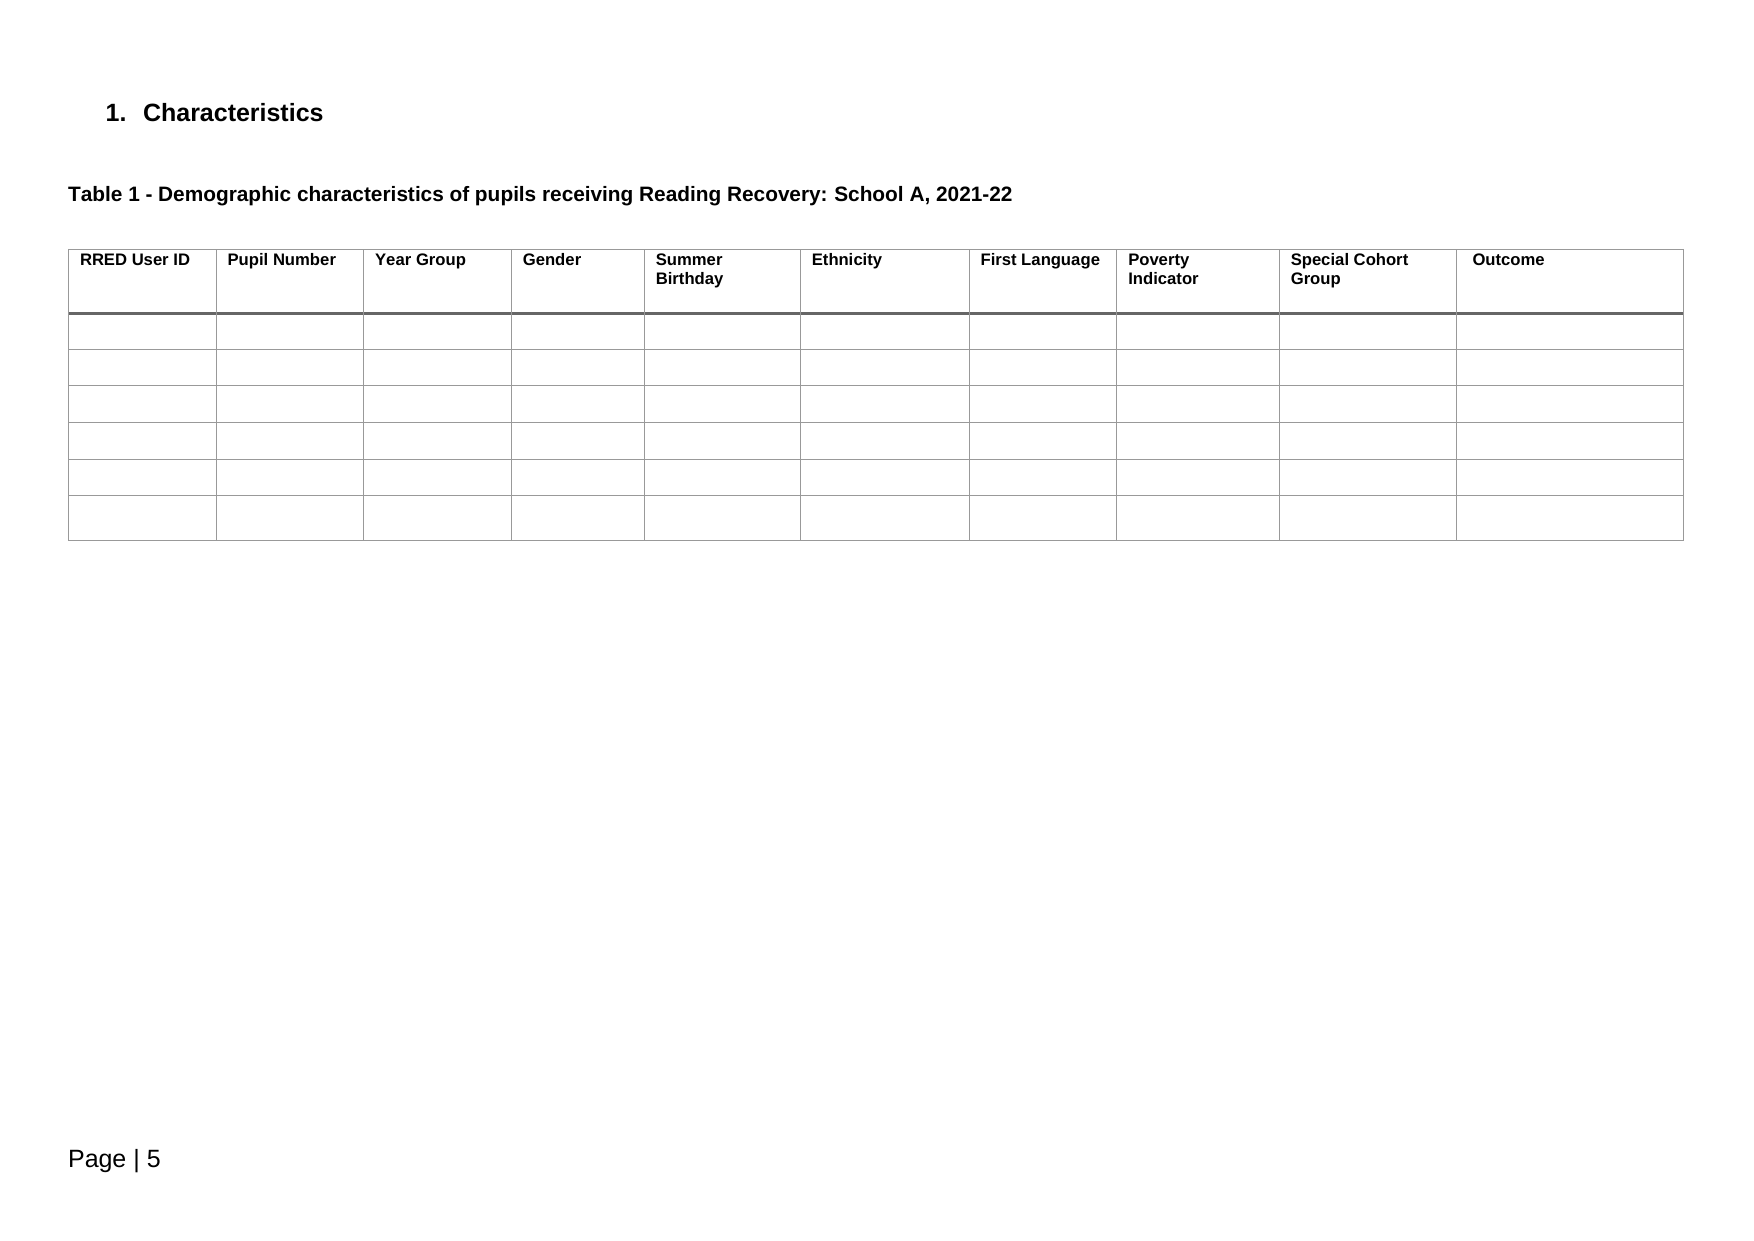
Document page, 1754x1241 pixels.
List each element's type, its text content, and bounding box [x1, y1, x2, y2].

table_cell [645, 386, 800, 422]
table_cell [364, 460, 511, 495]
table_cell [1280, 496, 1456, 540]
table_cell [1457, 496, 1683, 540]
table_cell [364, 496, 511, 540]
table_cell [970, 315, 1116, 349]
table_cell [512, 386, 644, 422]
table_cell [970, 386, 1116, 422]
table_cell [645, 460, 800, 495]
table_cell [970, 423, 1116, 459]
table_cell [1117, 496, 1279, 540]
table_header Special Cohort Group [1280, 250, 1456, 312]
table_cell [1280, 460, 1456, 495]
table_cell [512, 423, 644, 459]
text Table 1 - Demographic characteristics of pupils receiving Reading Recovery: School A, 2021-22 [68, 182, 1668, 206]
table_cell [1117, 460, 1279, 495]
table_cell [512, 460, 644, 495]
table_cell [364, 315, 511, 349]
table_cell [970, 496, 1116, 540]
table_cell [1280, 423, 1456, 459]
table_header Ethnicity [801, 250, 969, 312]
table_cell [217, 315, 363, 349]
table_cell [645, 423, 800, 459]
table_cell [801, 386, 969, 422]
table_cell [512, 496, 644, 540]
table_cell [512, 350, 644, 385]
table_cell [1457, 350, 1683, 385]
table_header Outcome [1457, 250, 1683, 312]
table_header Summer Birthday [645, 250, 800, 312]
table_header First Language [970, 250, 1116, 312]
table_cell [801, 423, 969, 459]
table_cell [801, 350, 969, 385]
table_cell [69, 315, 216, 349]
table_cell [1280, 350, 1456, 385]
table_cell [217, 423, 363, 459]
table_cell [217, 460, 363, 495]
table_cell [801, 315, 969, 349]
table_header Gender [512, 250, 644, 312]
table_cell [1457, 460, 1683, 495]
table_cell [801, 460, 969, 495]
table_cell [645, 496, 800, 540]
table_cell [1457, 315, 1683, 349]
table_header Poverty Indicator [1117, 250, 1279, 312]
table_cell [364, 386, 511, 422]
table_cell [1117, 350, 1279, 385]
table_cell [217, 386, 363, 422]
table_cell [1117, 423, 1279, 459]
table_cell [970, 350, 1116, 385]
table_cell [1457, 423, 1683, 459]
table_header Year Group [364, 250, 511, 312]
table_cell [364, 350, 511, 385]
table_cell [69, 496, 216, 540]
table_cell [1280, 386, 1456, 422]
table_cell [364, 423, 511, 459]
table_cell [217, 496, 363, 540]
table_header Pupil Number [217, 250, 363, 312]
table_header RRED User ID [69, 250, 216, 312]
table_cell [801, 496, 969, 540]
table_cell [512, 315, 644, 349]
table_cell [1117, 386, 1279, 422]
table_cell [69, 460, 216, 495]
list Characteristics [105, 98, 1686, 127]
table_cell [645, 350, 800, 385]
table_cell [1117, 315, 1279, 349]
table_cell [1280, 315, 1456, 349]
table_cell [69, 423, 216, 459]
table_cell [69, 386, 216, 422]
table_cell [69, 350, 216, 385]
table_cell [1457, 386, 1683, 422]
table_cell [217, 350, 363, 385]
table_cell [645, 315, 800, 349]
table_cell [970, 460, 1116, 495]
